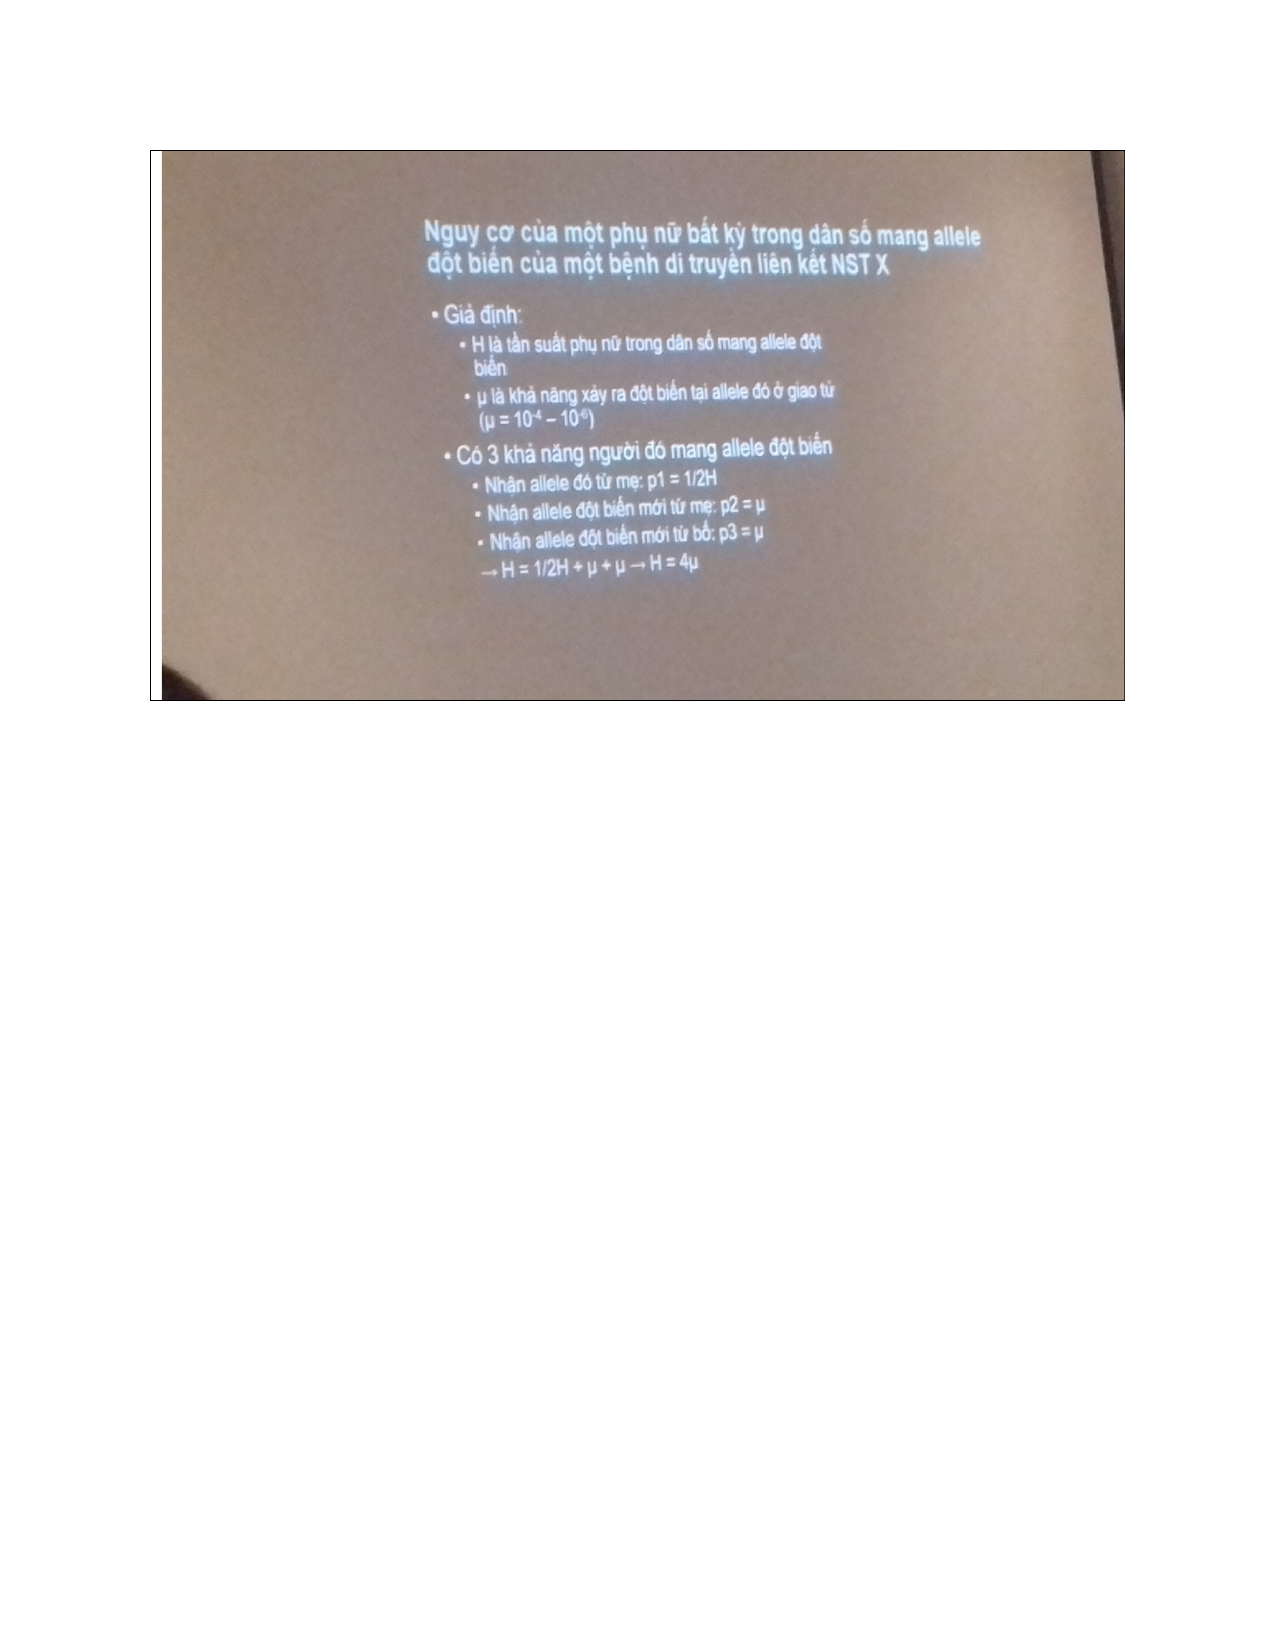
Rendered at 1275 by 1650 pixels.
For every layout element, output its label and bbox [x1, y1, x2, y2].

picture [161, 151, 1125, 700]
table_cell [151, 151, 161, 699]
